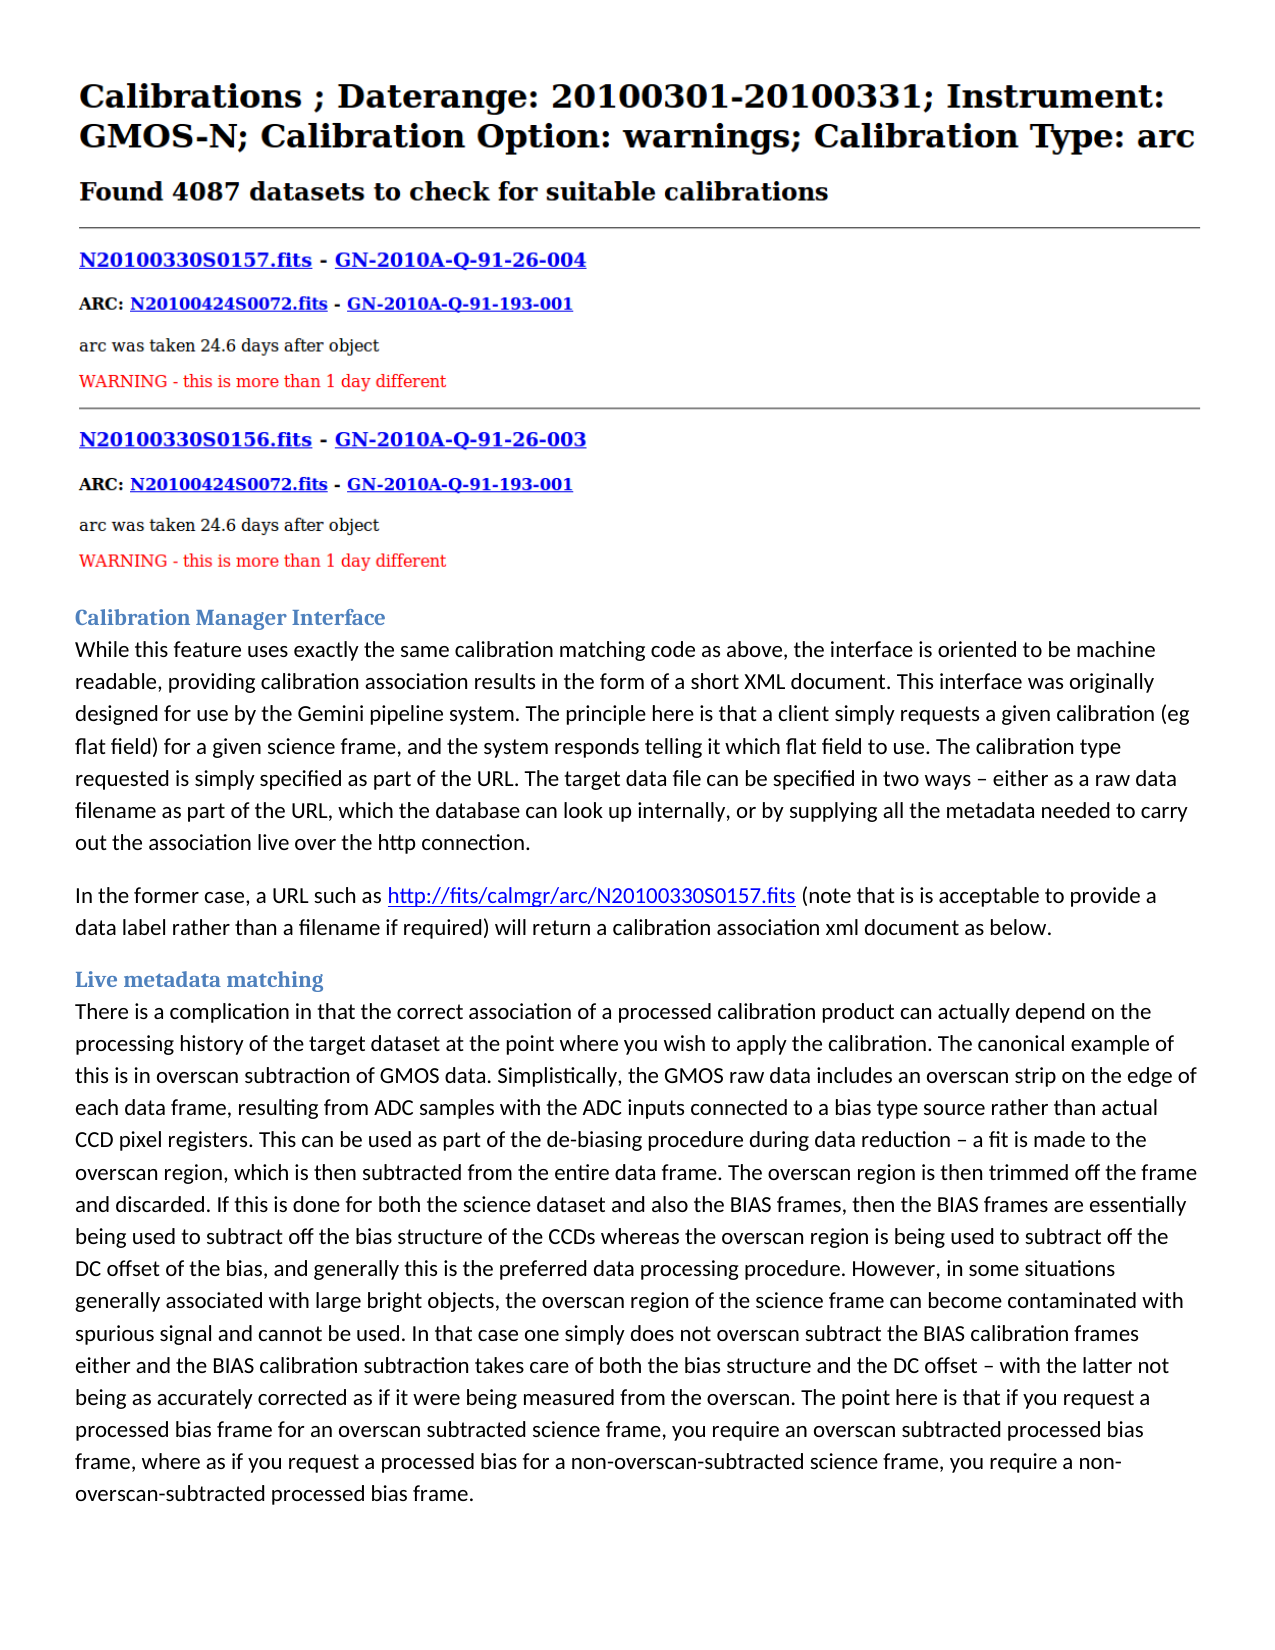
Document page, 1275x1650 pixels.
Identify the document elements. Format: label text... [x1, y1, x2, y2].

picture [75, 75, 1200, 580]
subtitle Calibration Manager Interface [75, 605, 1200, 631]
subtitle Live metadata matching [75, 967, 1200, 993]
text In the former case, a URL such as http://fits/calmgr/arc/N20100330S0157.fits (note that is is acceptable to provide a data label rather than a filename if required) will return a calibration association xml document as below. [75, 881, 1200, 942]
text There is a complication in that the correct association of a processed calibration product can actually depend on the processing history of the target dataset at the point where you wish to apply the calibration. The canonical example of this is in overscan subtraction of GMOS data. Simplistically, the GMOS raw data includes an overscan strip on the edge of each data frame, resulting from ADC samples with the ADC inputs connected to a bias type source rather than actual CCD pixel registers. This can be used as part of the de-biasing procedure during data reduction – a fit is made to the overscan region, which is then subtracted from the entire data frame. The overscan region is then trimmed off the frame and discarded. If this is done for both the science dataset and also the BIAS frames, then the BIAS frames are essentially being used to subtract off the bias structure of the CCDs whereas the overscan region is being used to subtract off the DC offset of the bias, and generally this is the preferred data processing procedure. However, in some situations generally associated with large bright objects, the overscan region of the science frame can become contaminated with spurious signal and cannot be used. In that case one simply does not overscan subtract the BIAS calibration frames either and the BIAS calibration subtraction takes care of both the bias structure and the DC offset – with the latter not being as accurately corrected as if it were being measured from the overscan. The point here is that if you request a processed bias frame for an overscan subtracted science frame, you require an overscan subtracted processed bias frame, where as if you request a processed bias for a non-overscan-subtracted science frame, you require a non-overscan-subtracted processed bias frame. [75, 997, 1200, 1508]
text While this feature uses exactly the same calibration matching code as above, the interface is oriented to be machine readable, providing calibration association results in the form of a short XML document. This interface was originally designed for use by the Gemini pipeline system. The principle here is that a client simply requests a given calibration (eg flat field) for a given science frame, and the system responds telling it which flat field to use. The calibration type requested is simply specified as part of the URL. The target data file can be specified in two ways – either as a raw data filename as part of the URL, which the database can look up internally, or by supplying all the metadata needed to carry out the association live over the http connection. [75, 635, 1200, 856]
